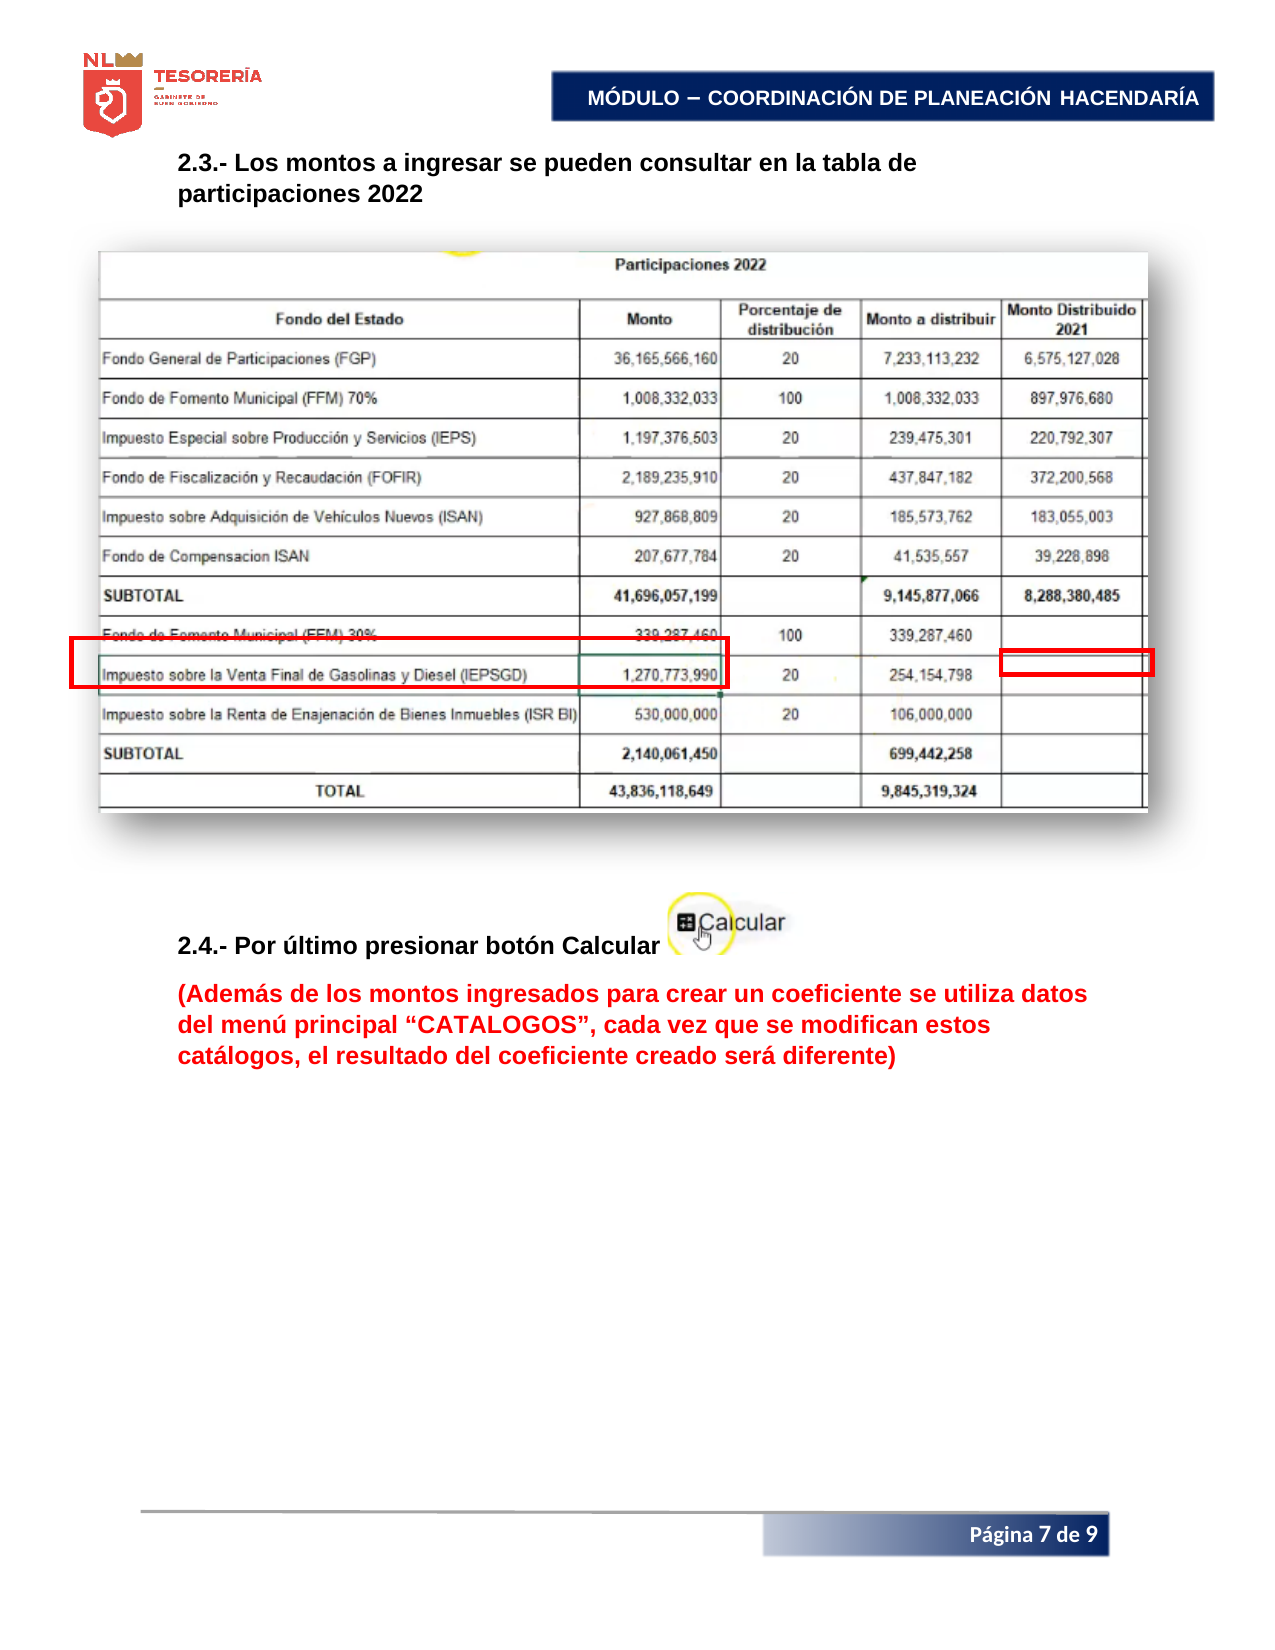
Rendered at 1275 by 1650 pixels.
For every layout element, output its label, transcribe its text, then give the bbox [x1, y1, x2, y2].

picture [667, 892, 804, 955]
picture [98, 640, 725, 685]
picture [98, 251, 1148, 813]
picture [1003, 653, 1148, 672]
text 2.4.- Por último presionar botón Calcular [177, 892, 1098, 960]
text 2.3.- Los montos a ingresar se pueden consultar en la tabla de participaciones 2022 [177, 148, 1098, 207]
picture [79, 43, 264, 140]
text (Además de los montos ingresados para crear un coeficiente se utiliza datos del menú principal “CATALOGOS”, cada vez que se modifican estos catálogos, el resultado del coeficiente creado será diferente) [177, 979, 1098, 1069]
